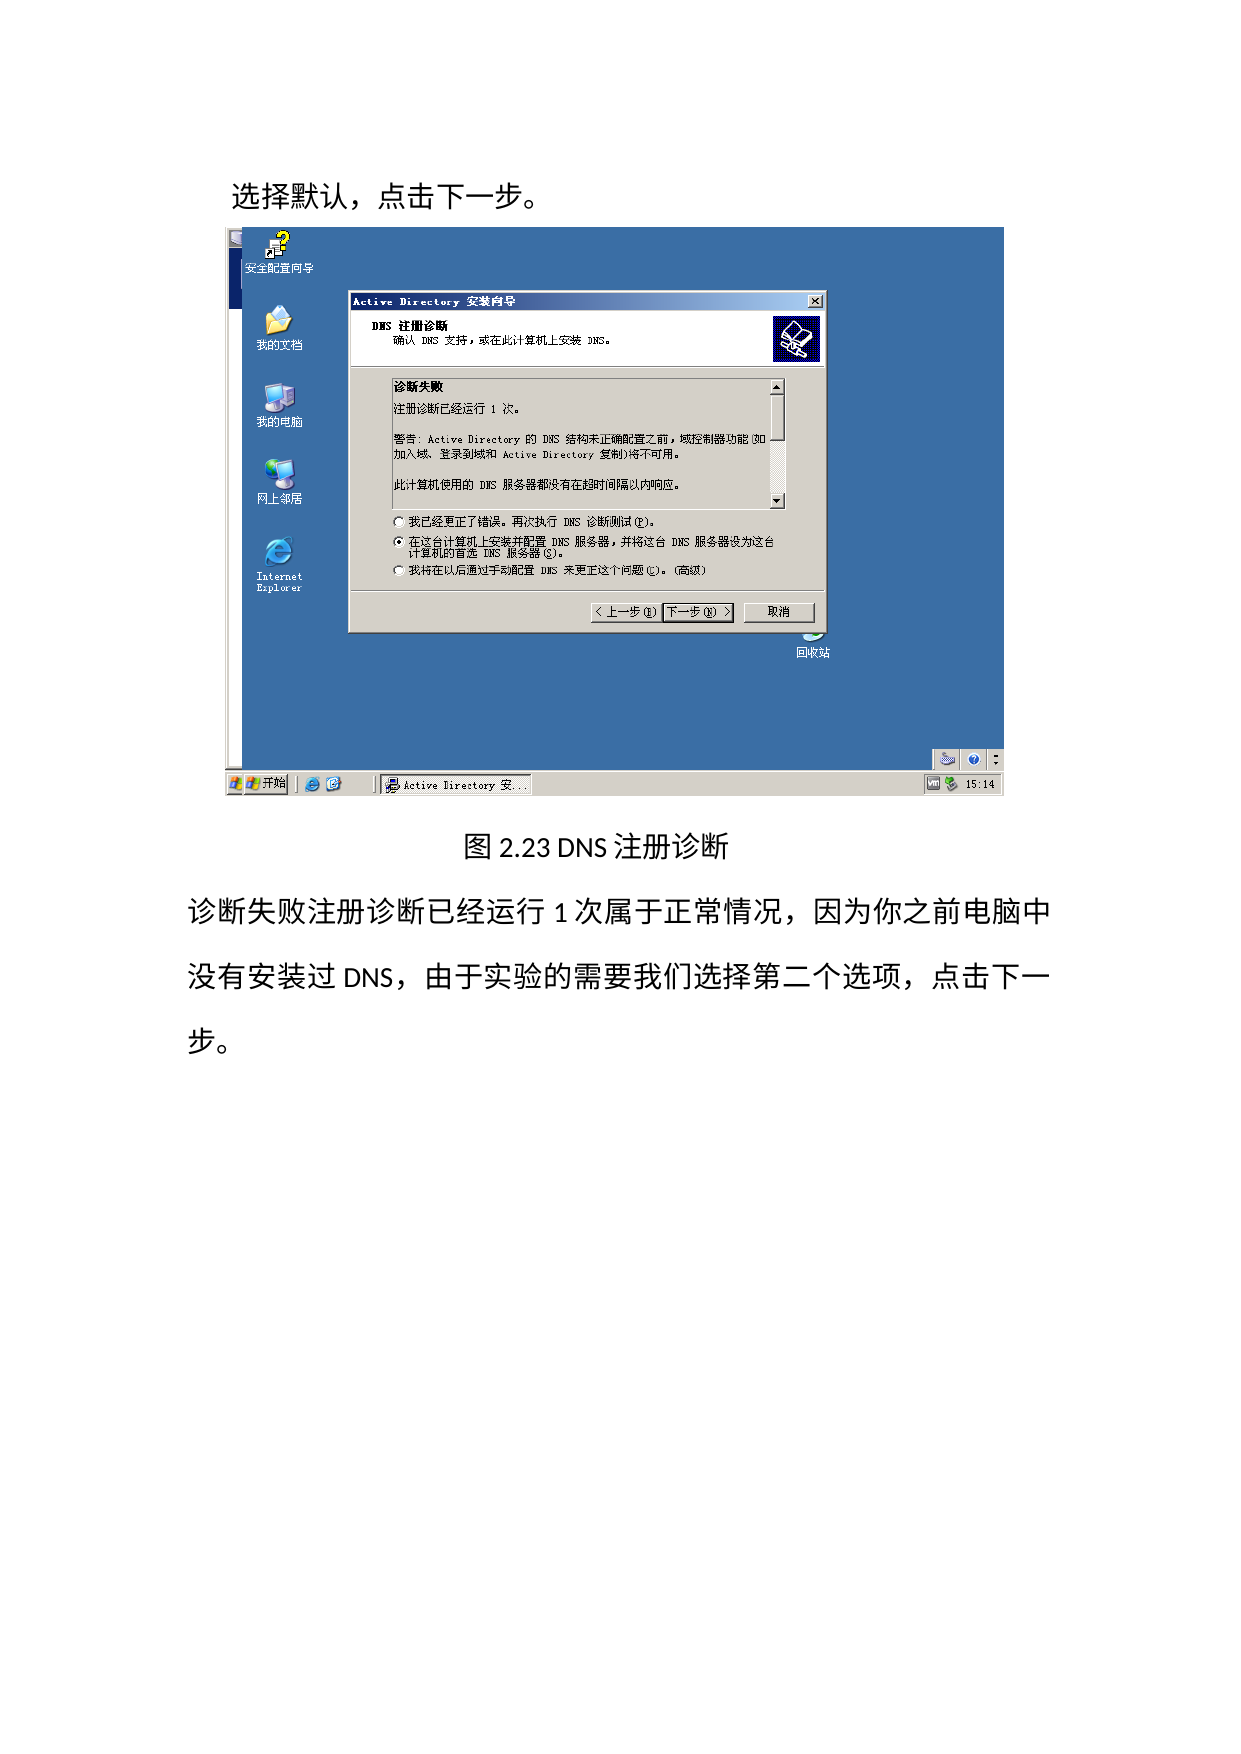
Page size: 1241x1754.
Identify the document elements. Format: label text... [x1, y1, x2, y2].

list 选择默认，点击下一步。 [225, 162, 1053, 227]
text 图2.23 DNS注册诊断 [187, 812, 1053, 877]
picture [225, 227, 1241, 796]
text 诊断失败注册诊断已经运行1次属于正常情况，因为你之前电脑中没有安装过DNS，由于实验的需要我们选择第二个选项，点击下一步。 [187, 877, 1053, 1072]
